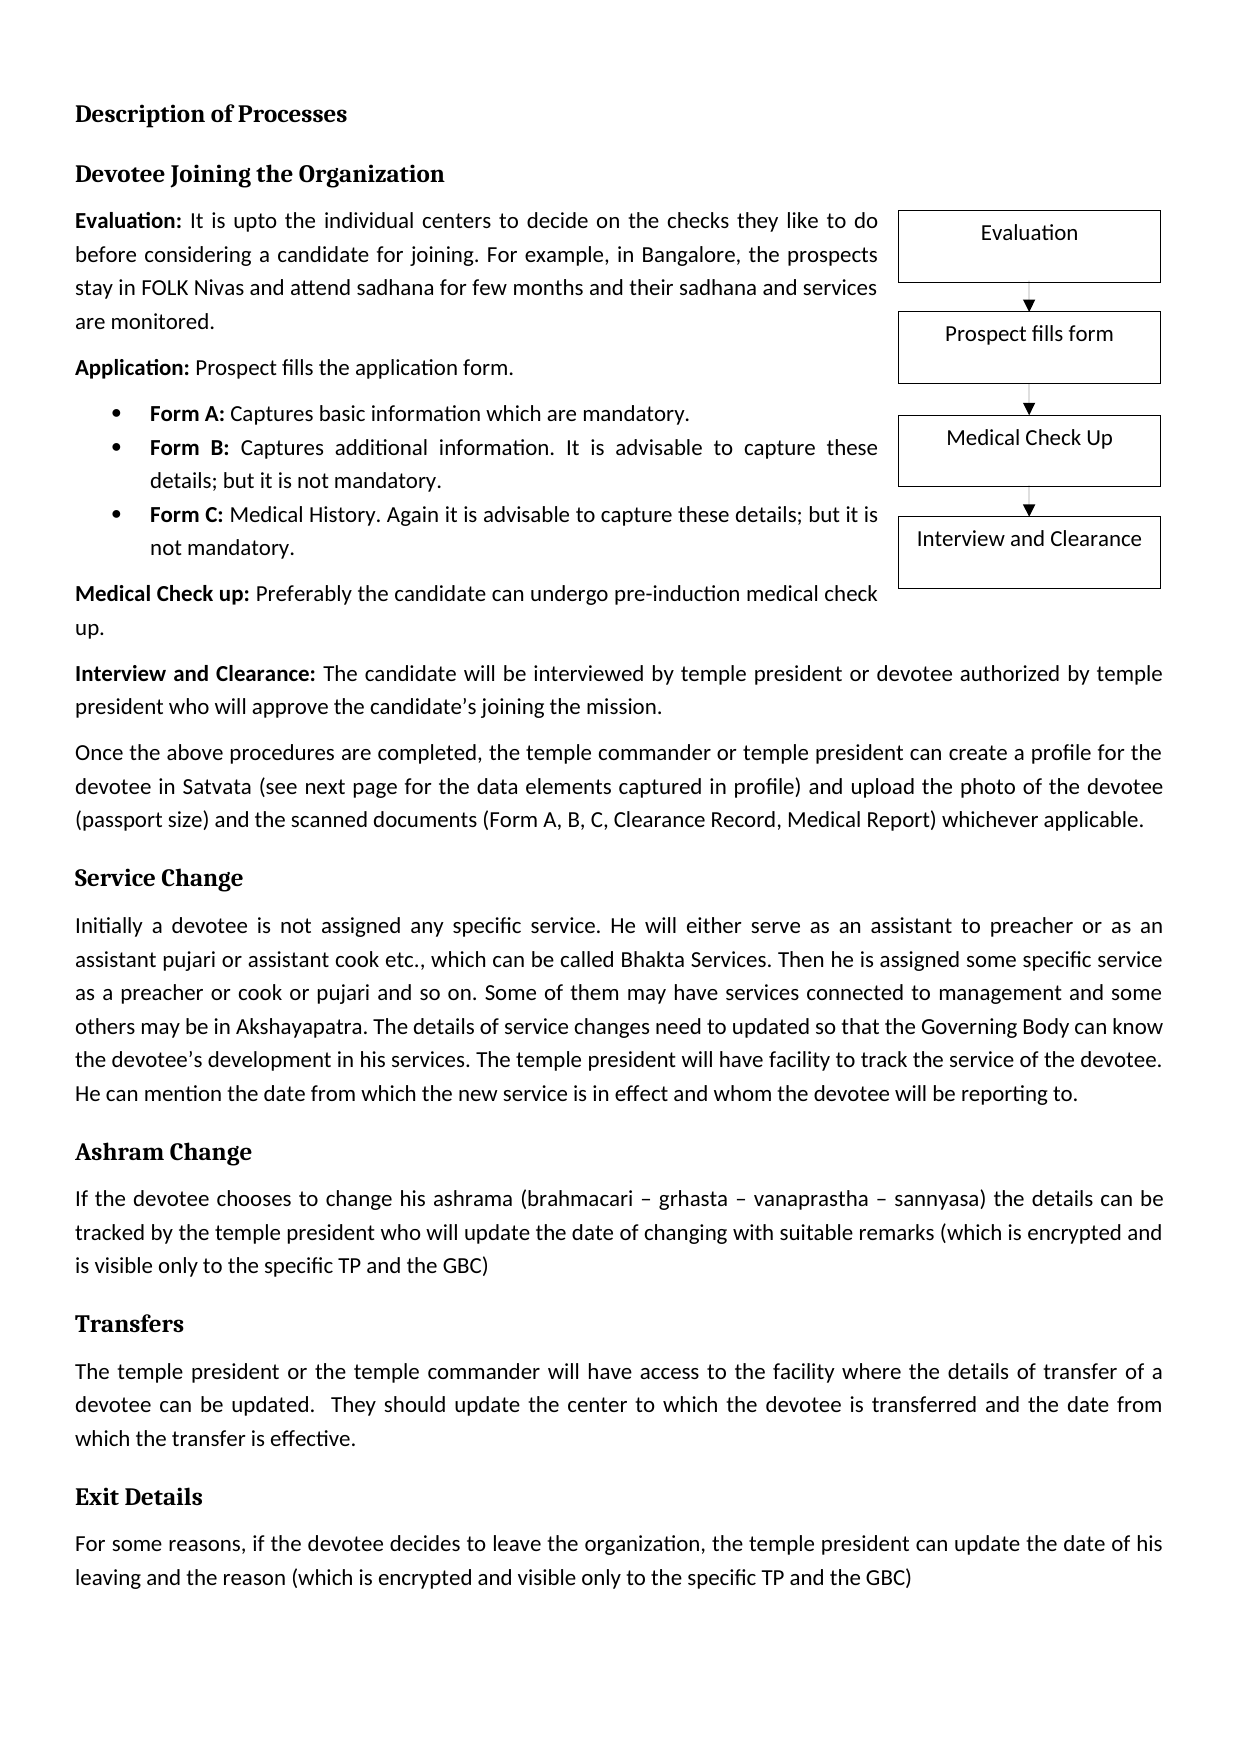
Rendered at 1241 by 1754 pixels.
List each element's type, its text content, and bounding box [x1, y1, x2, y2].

list Form C: Medical History. Again it is advisable to capture these details; but it is not mandatory. [112, 500, 1165, 561]
text Initially a devotee is not assigned any specific service. He will either serve as an assistant to preacher or as an assistant pujari or assistant cook etc., which can be called Bhakta Services. Then he is assigned some specific service as a preacher or cook or pujari and so on. Some of them may have services connected to management and some others may be in Akshayapatra. The details of service changes need to updated so that the Governing Body can know the devotee’s development in his services. The temple president will have facility to track the service of the devotee. He can mention the date from which the new service is in effect and whom the devotee will be reporting to. [75, 911, 1165, 1107]
list Form A: Captures basic information which are mandatory. [112, 399, 1165, 427]
text Evaluation: It is upto the individual centers to decide on the checks they like to do before considering a candidate for joining. For example, in Bangalore, the prospects stay in FOLK Nivas and attend sadhana for few months and their sadhana and services are monitored. [75, 206, 1165, 335]
subtitle Service Change [75, 864, 1165, 893]
subtitle Description of Processes [75, 100, 1165, 129]
list Form B: Captures additional information. It is advisable to capture these details; but it is not mandatory. [112, 433, 1165, 494]
subtitle Transfers [75, 1310, 1165, 1339]
text Interview and Clearance: The candidate will be interviewed by temple president or devotee authorized by temple president who will approve the candidate’s joining the mission. [75, 659, 1165, 721]
text For some reasons, if the devotee decides to leave the organization, the temple president can update the date of his leaving and the reason (which is encrypted and visible only to the specific TP and the GBC) [75, 1529, 1165, 1591]
text Application: Prospect fills the application form. [75, 353, 1165, 381]
text Medical Check up: Preferably the candidate can undergo pre-induction medical check up. [75, 579, 1165, 641]
subtitle Ashram Change [75, 1137, 1165, 1166]
text If the devotee chooses to change his ashrama (brahmacari – grhasta – vanaprastha – sannyasa) the details can be tracked by the temple president who will update the date of changing with suitable remarks (which is encrypted and is visible only to the specific TP and the GBC) [75, 1184, 1165, 1279]
text The temple president or the temple commander will have access to the facility where the details of transfer of a devotee can be updated. They should update the center to which the devotee is transferred and the date from which the transfer is effective. [75, 1357, 1165, 1452]
subtitle Devotee Joining the Organization [75, 159, 1165, 188]
subtitle Exit Details [75, 1483, 1165, 1511]
text Once the above procedures are completed, the temple commander or temple president can create a profile for the devotee in Satvata (see next page for the data elements captured in profile) and upload the photo of the devotee (passport size) and the scanned documents (Form A, B, C, Clearance Record, Medical Report) whichever applicable. [75, 738, 1165, 834]
